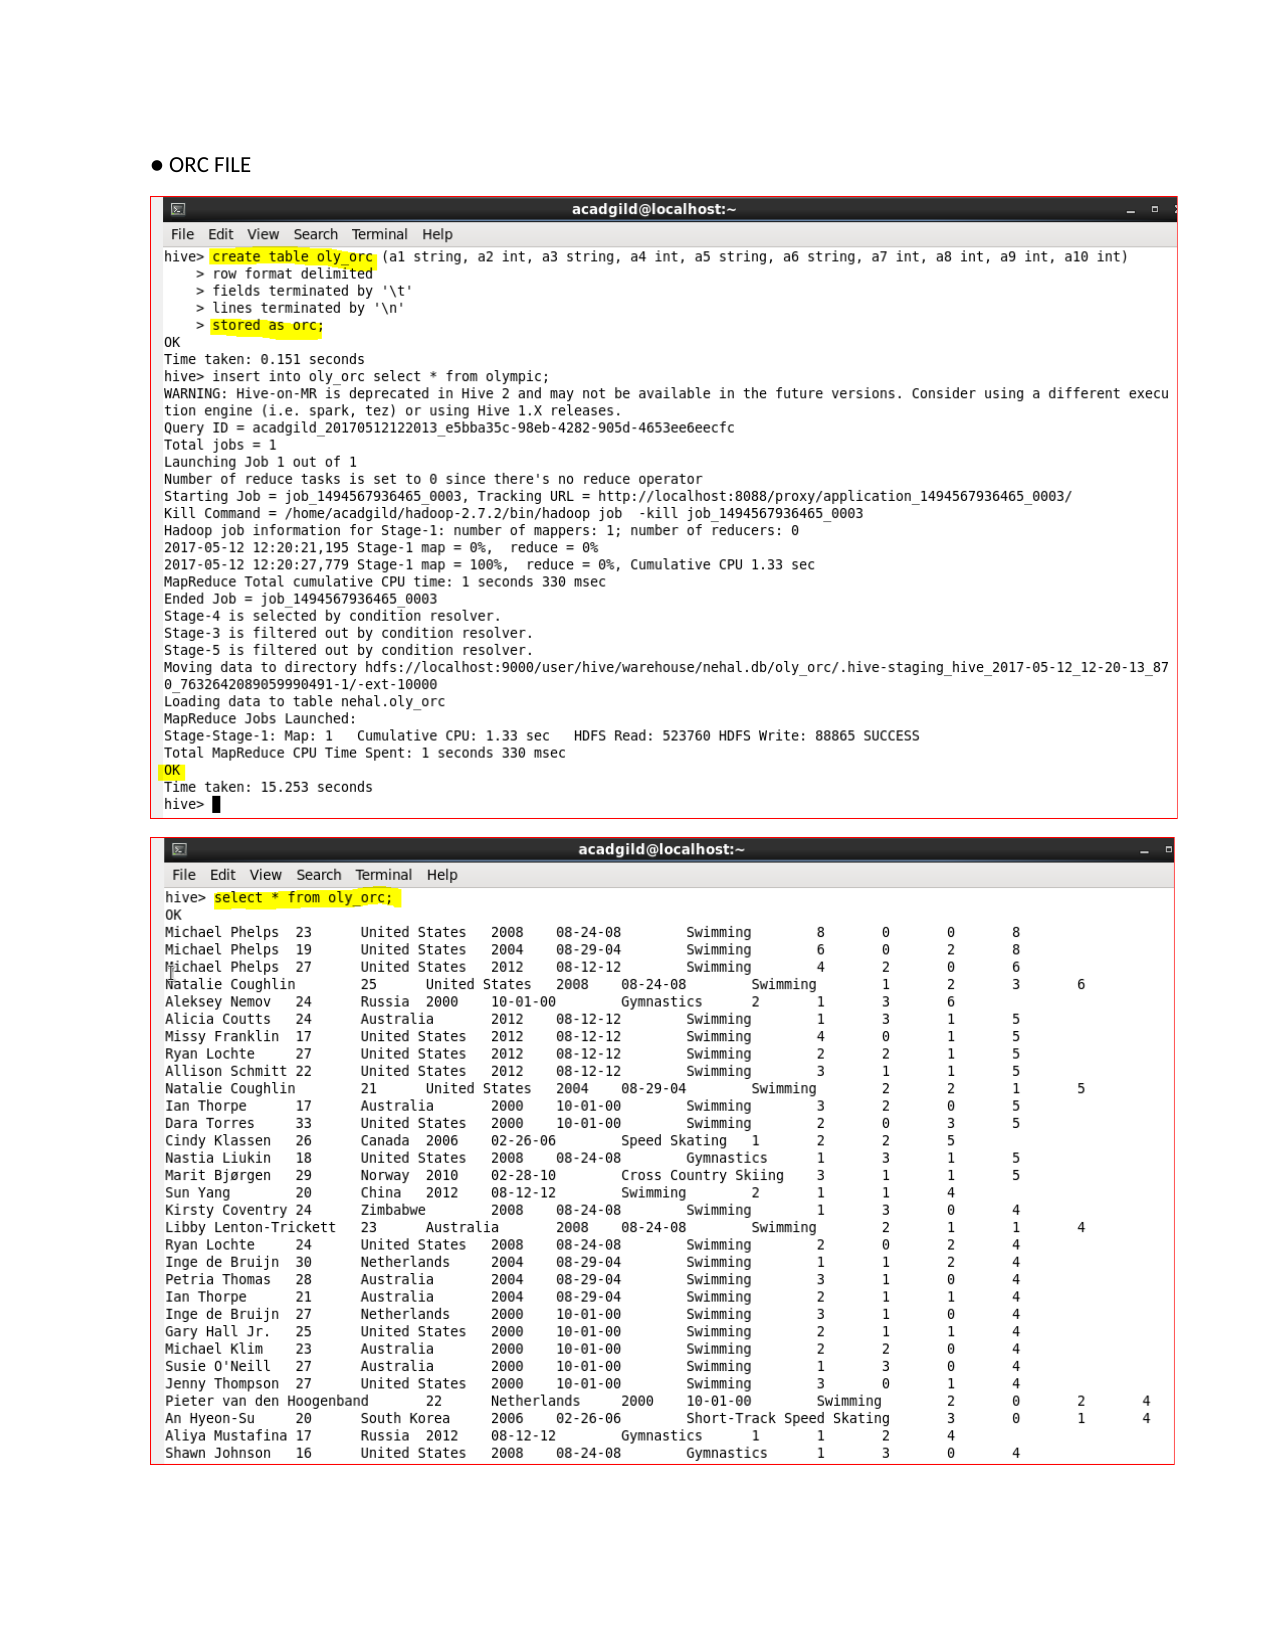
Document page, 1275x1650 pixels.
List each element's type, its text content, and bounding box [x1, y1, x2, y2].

picture [150, 837, 1175, 1465]
picture [150, 196, 1178, 819]
text ● ORC FILE [150, 150, 1125, 178]
